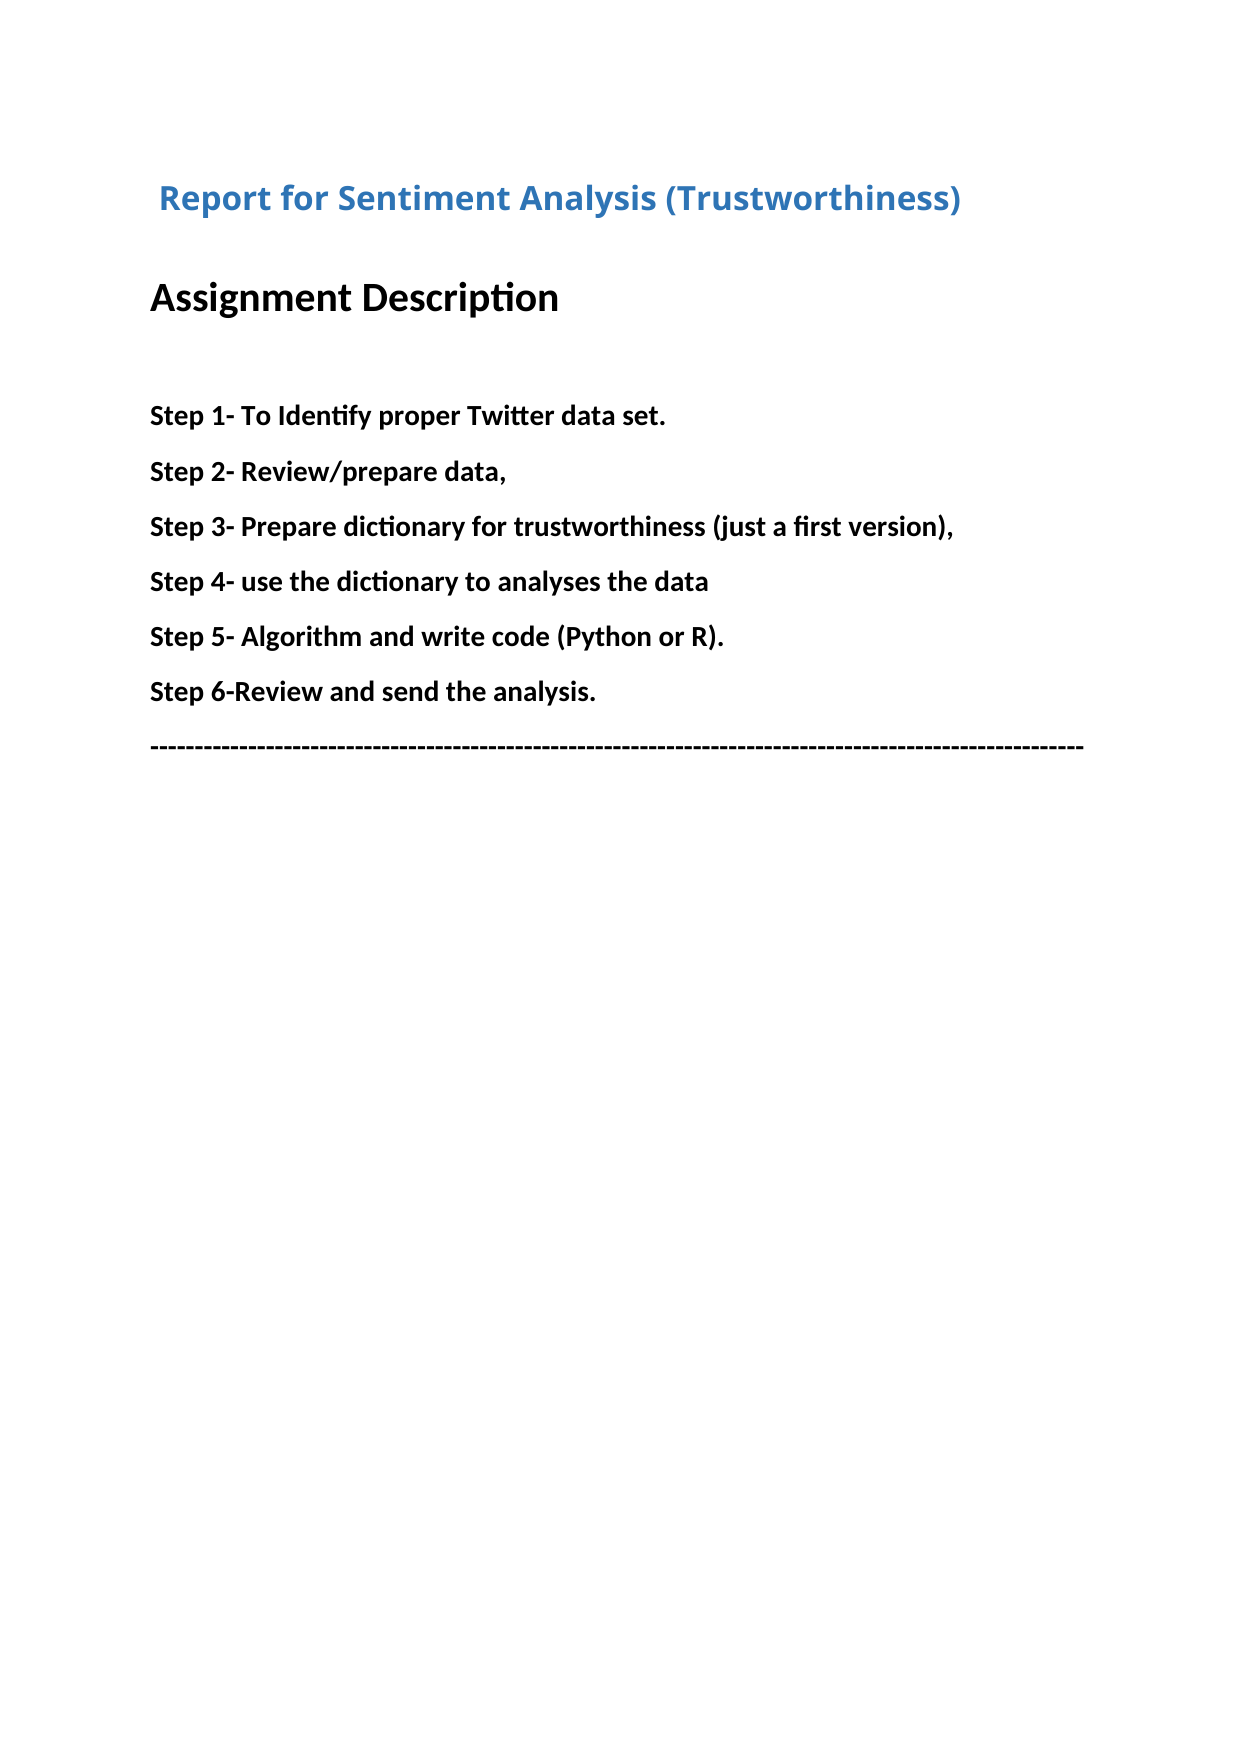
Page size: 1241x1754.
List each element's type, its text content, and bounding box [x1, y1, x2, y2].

text Step 3- Prepare dictionary for trustworthiness (just a first version), [150, 508, 1090, 543]
text Step 2- Review/prepare data, [150, 453, 1090, 488]
text Step 4- use the dictionary to analyses the data [150, 563, 1090, 598]
text Step 6-Review and send the analysis. [150, 673, 1090, 709]
text Step 5- Algorithm and write code (Python or R). [150, 618, 1090, 653]
subtitle Report for Sentiment Analysis (Trustworthiness) [150, 175, 1090, 220]
text --------------------------------------------------------------------------------------------------------- [150, 728, 1090, 764]
text Assignment Description [150, 271, 1090, 322]
text Step 1- To Identify proper Twitter data set. [150, 397, 1090, 433]
